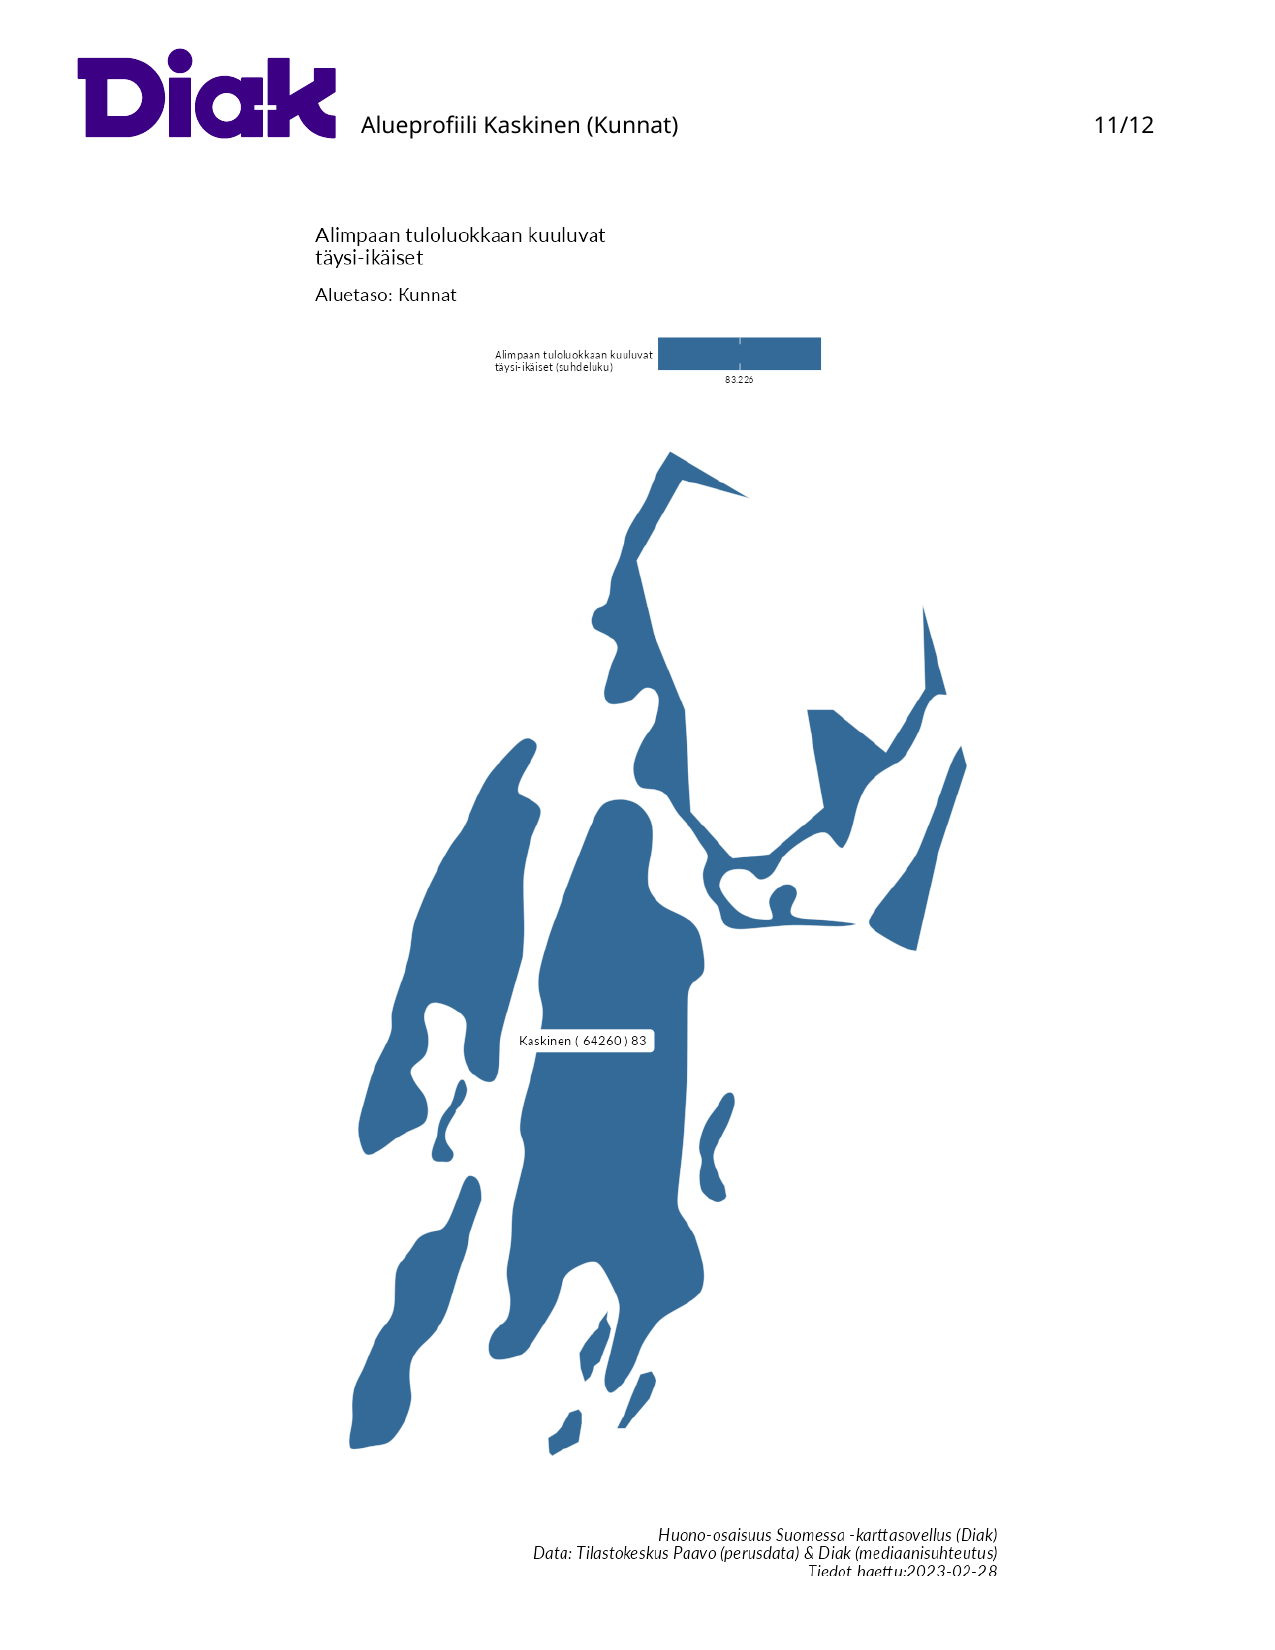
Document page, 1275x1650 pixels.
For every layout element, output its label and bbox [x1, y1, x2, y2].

picture [93, 172, 1219, 1576]
